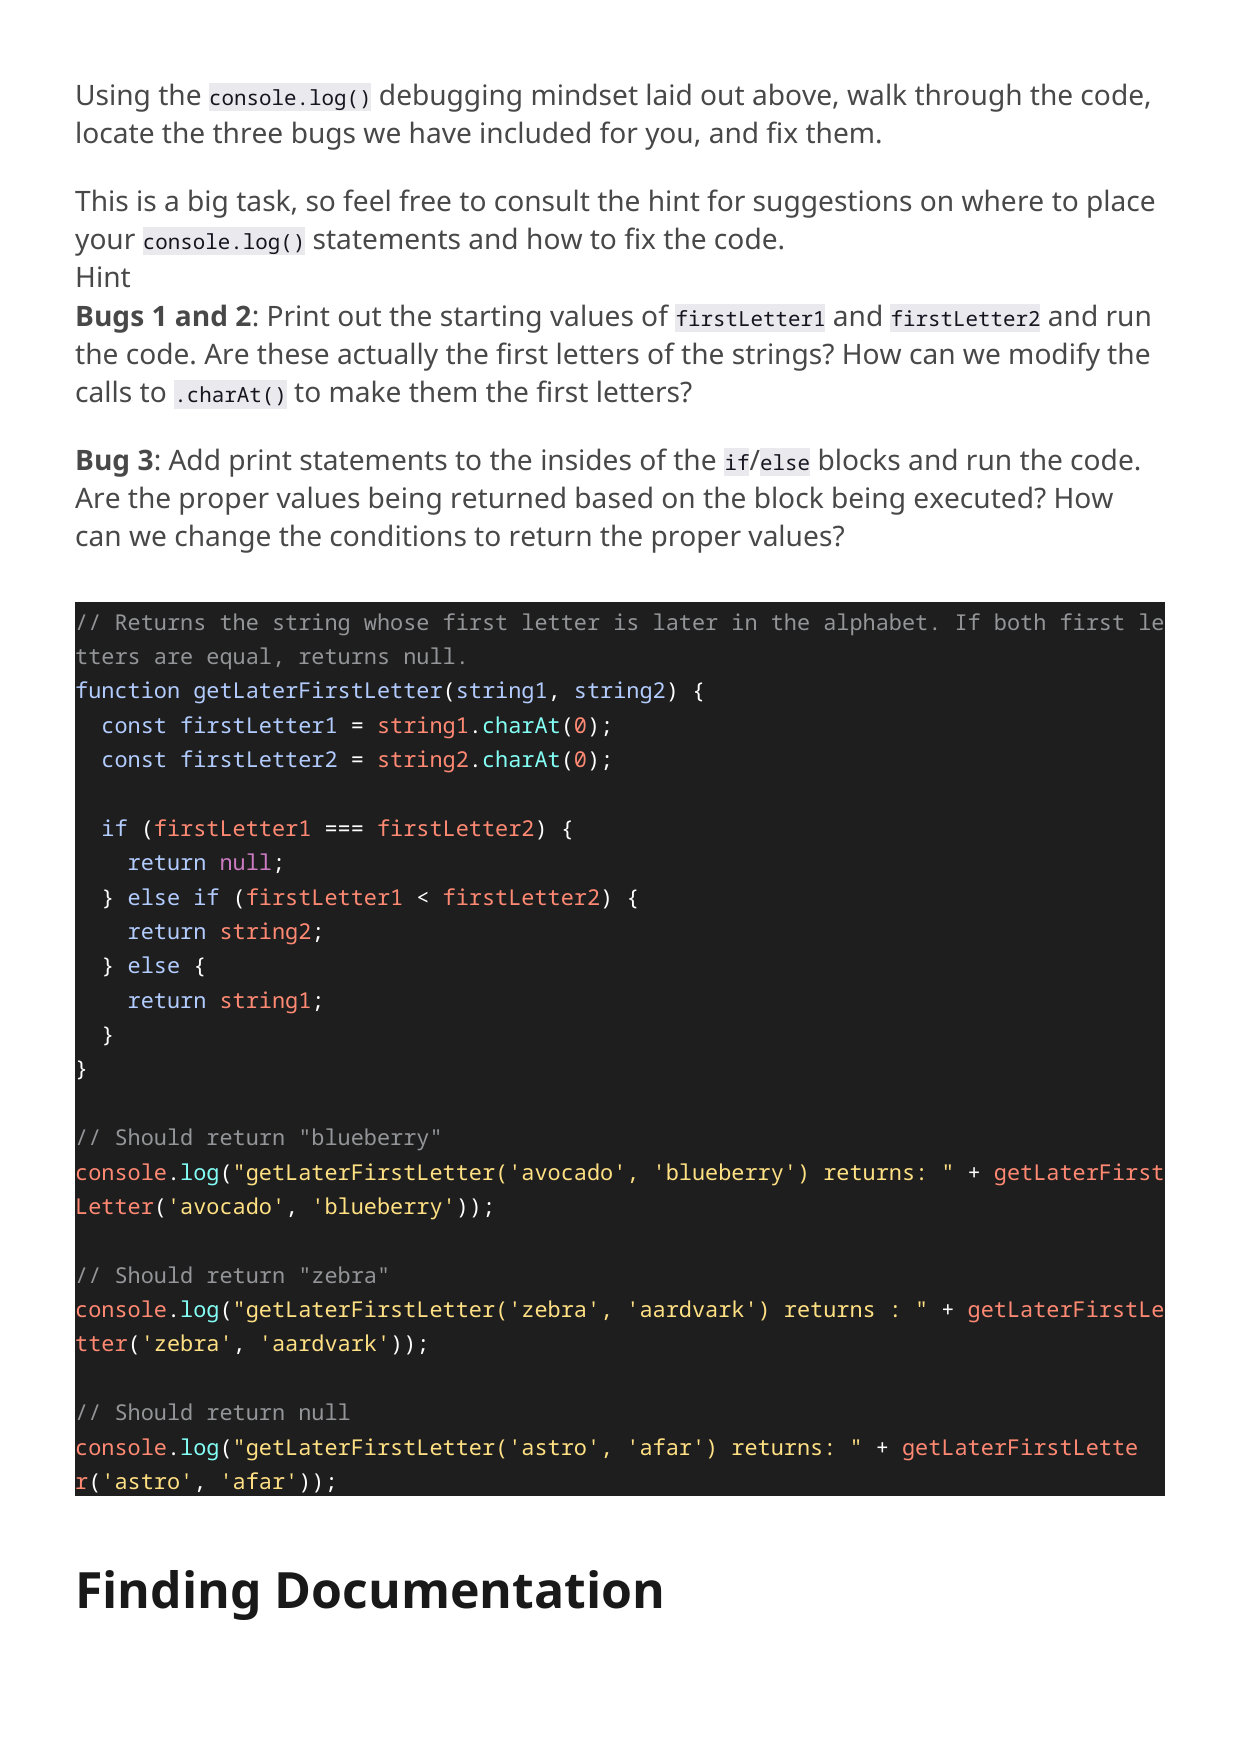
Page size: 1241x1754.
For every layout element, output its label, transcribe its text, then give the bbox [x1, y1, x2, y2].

text function getLaterFirstLetter(string1, string2) { [75, 671, 1165, 705]
text return string1; [75, 980, 1165, 1014]
text const firstLetter1 = string1.charAt(0); [75, 705, 1165, 739]
text const firstLetter2 = string2.charAt(0); [75, 739, 1165, 774]
text // Returns the string whose first letter is later in the alphabet. If both first letters are equal, returns null. [75, 602, 1165, 671]
text console.log("getLaterFirstLetter('astro', 'afar') returns: " + getLaterFirstLetter('astro', 'afar')); [75, 1427, 1165, 1496]
text } else if (firstLetter1 < firstLetter2) { [75, 877, 1165, 911]
text Bugs 1 and 2: Print out the starting values of firstLetter1 and firstLetter2 and run the code. Are these actually the first letters of the strings? How can we modify the calls to .charAt() to make them the first letters? [75, 296, 1165, 411]
text This is a big task, so feel free to consult the hint for suggestions on where to place your console.log() statements and how to fix the code. [75, 181, 1165, 257]
text return null; [75, 842, 1165, 877]
text // Should return null [75, 1392, 1165, 1427]
text if (firstLetter1 === firstLetter2) { [75, 808, 1165, 842]
text console.log("getLaterFirstLetter('avocado', 'blueberry') returns: " + getLaterFirstLetter('avocado', 'blueberry')); [75, 1152, 1165, 1221]
text Bug 3: Add print statements to the insides of the if/else blocks and run the code. Are the proper values being returned based on the block being executed? How can we change the conditions to return the proper values? [75, 440, 1165, 555]
text // Should return "blueberry" [75, 1117, 1165, 1152]
text Using the console.log() debugging mindset laid out above, walk through the code, locate the three bugs we have included for you, and fix them. [75, 75, 1165, 152]
text Hint [75, 257, 1165, 296]
text // Should return "zebra" [75, 1255, 1165, 1289]
text return string2; [75, 911, 1165, 946]
text } [75, 1049, 1165, 1083]
subtitle Finding Documentation [75, 1555, 1165, 1623]
text } else { [75, 946, 1165, 980]
text console.log("getLaterFirstLetter('zebra', 'aardvark') returns : " + getLaterFirstLetter('zebra', 'aardvark')); [75, 1289, 1165, 1358]
text } [75, 1014, 1165, 1049]
